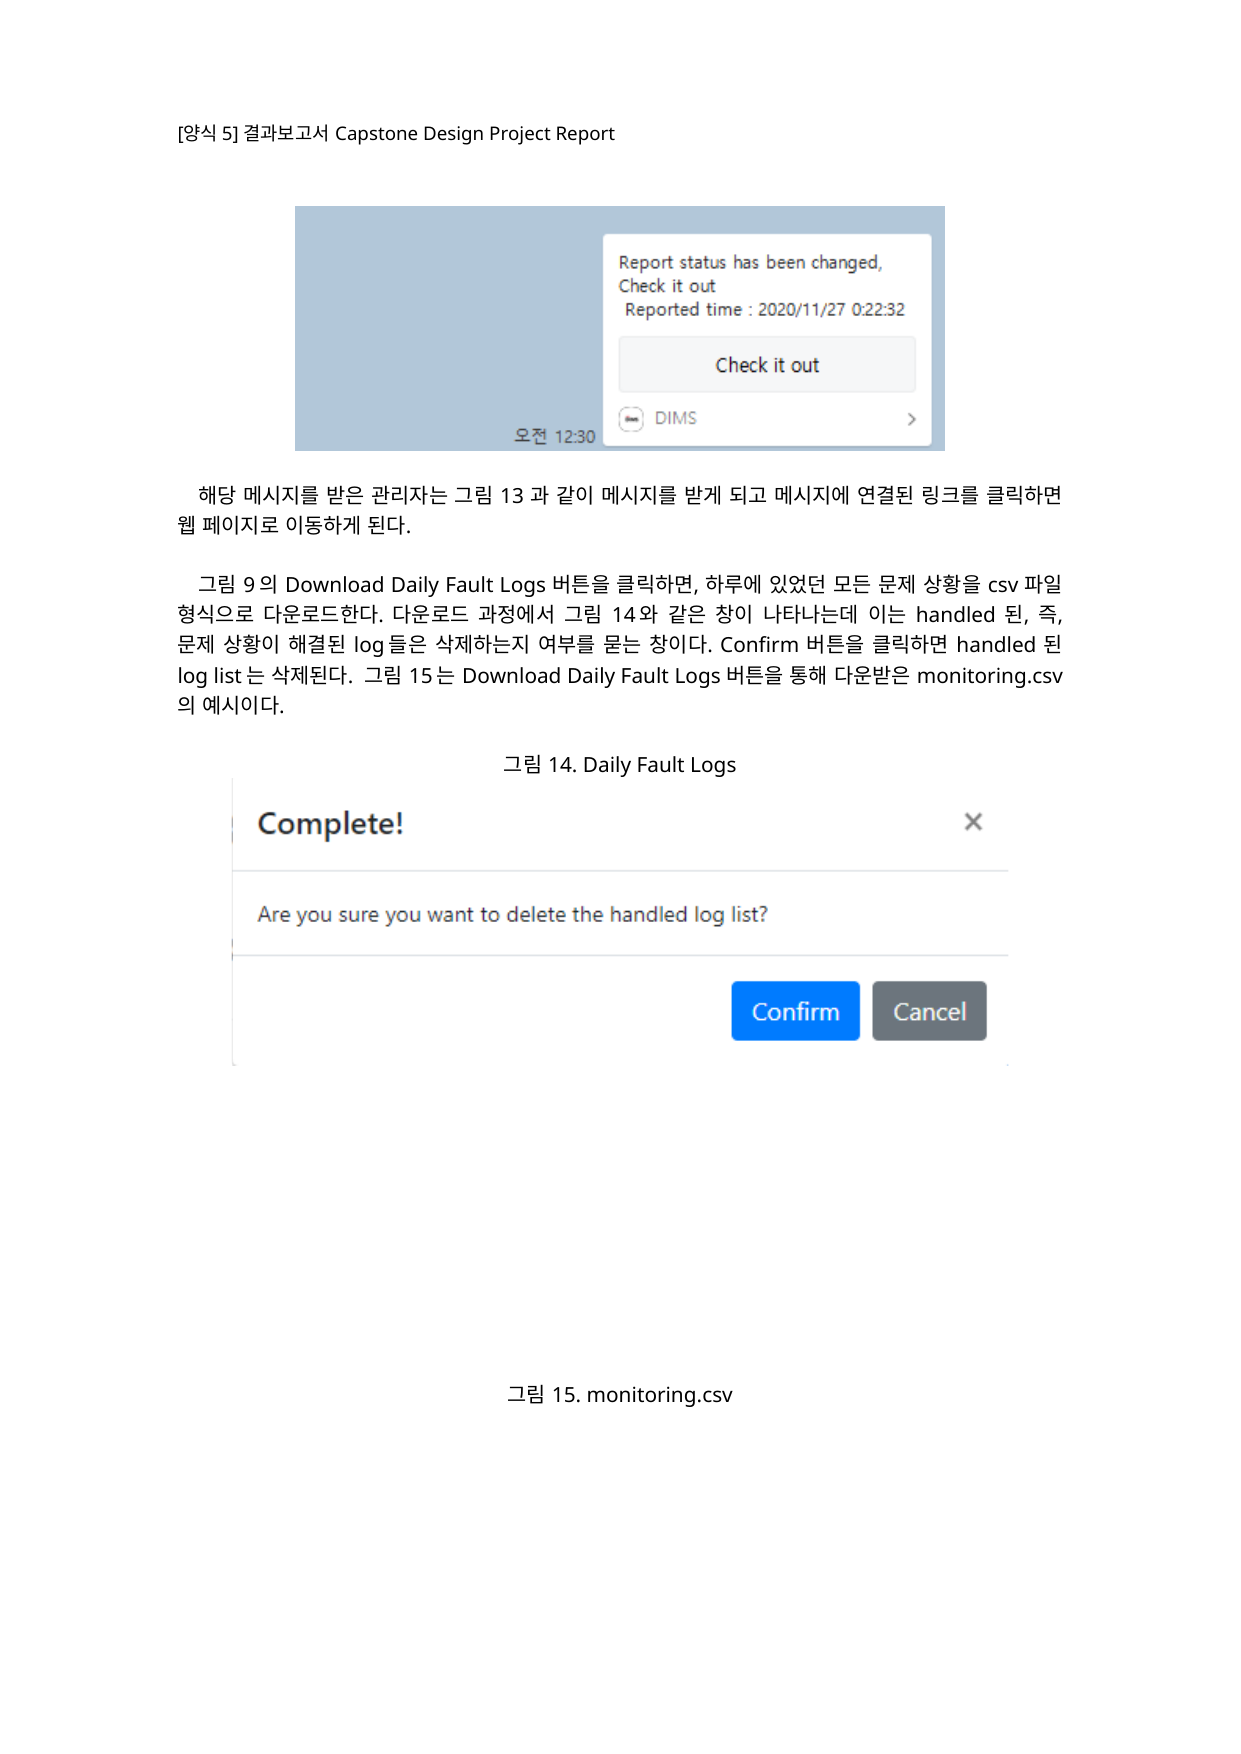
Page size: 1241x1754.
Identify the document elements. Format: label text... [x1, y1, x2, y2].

text 해당 메시지를 받은 관리자는 그림 13 과 같이 메시지를 받게 되고 메시지에 연결된 링크를 클릭하면 웹 페이지로 이동하게 된다. [177, 479, 1063, 539]
text 그림 14. Daily Fault Logs [177, 748, 1063, 778]
picture [231, 778, 1009, 1066]
picture [295, 206, 945, 451]
text 그림 9의 Download Daily Fault Logs 버튼을 클릭하면, 하루에 있었던 모든 문제 상황을 csv 파일 형식으로 다운로드한다. 다운로드 과정에서 그림 14와 같은 창이 나타나는데 이는 handled 된, 즉, 문제 상황이 해결된 log들은 삭제하는지 여부를 묻는 창이다. Confirm 버튼을 클릭하면 handled 된 log list는 삭제된다. 그림 15는 Download Daily Fault Logs 버튼을 통해 다운받은 monitoring.csv의 예시이다. [177, 568, 1063, 719]
text 그림 15. monitoring.csv [177, 1378, 1063, 1409]
